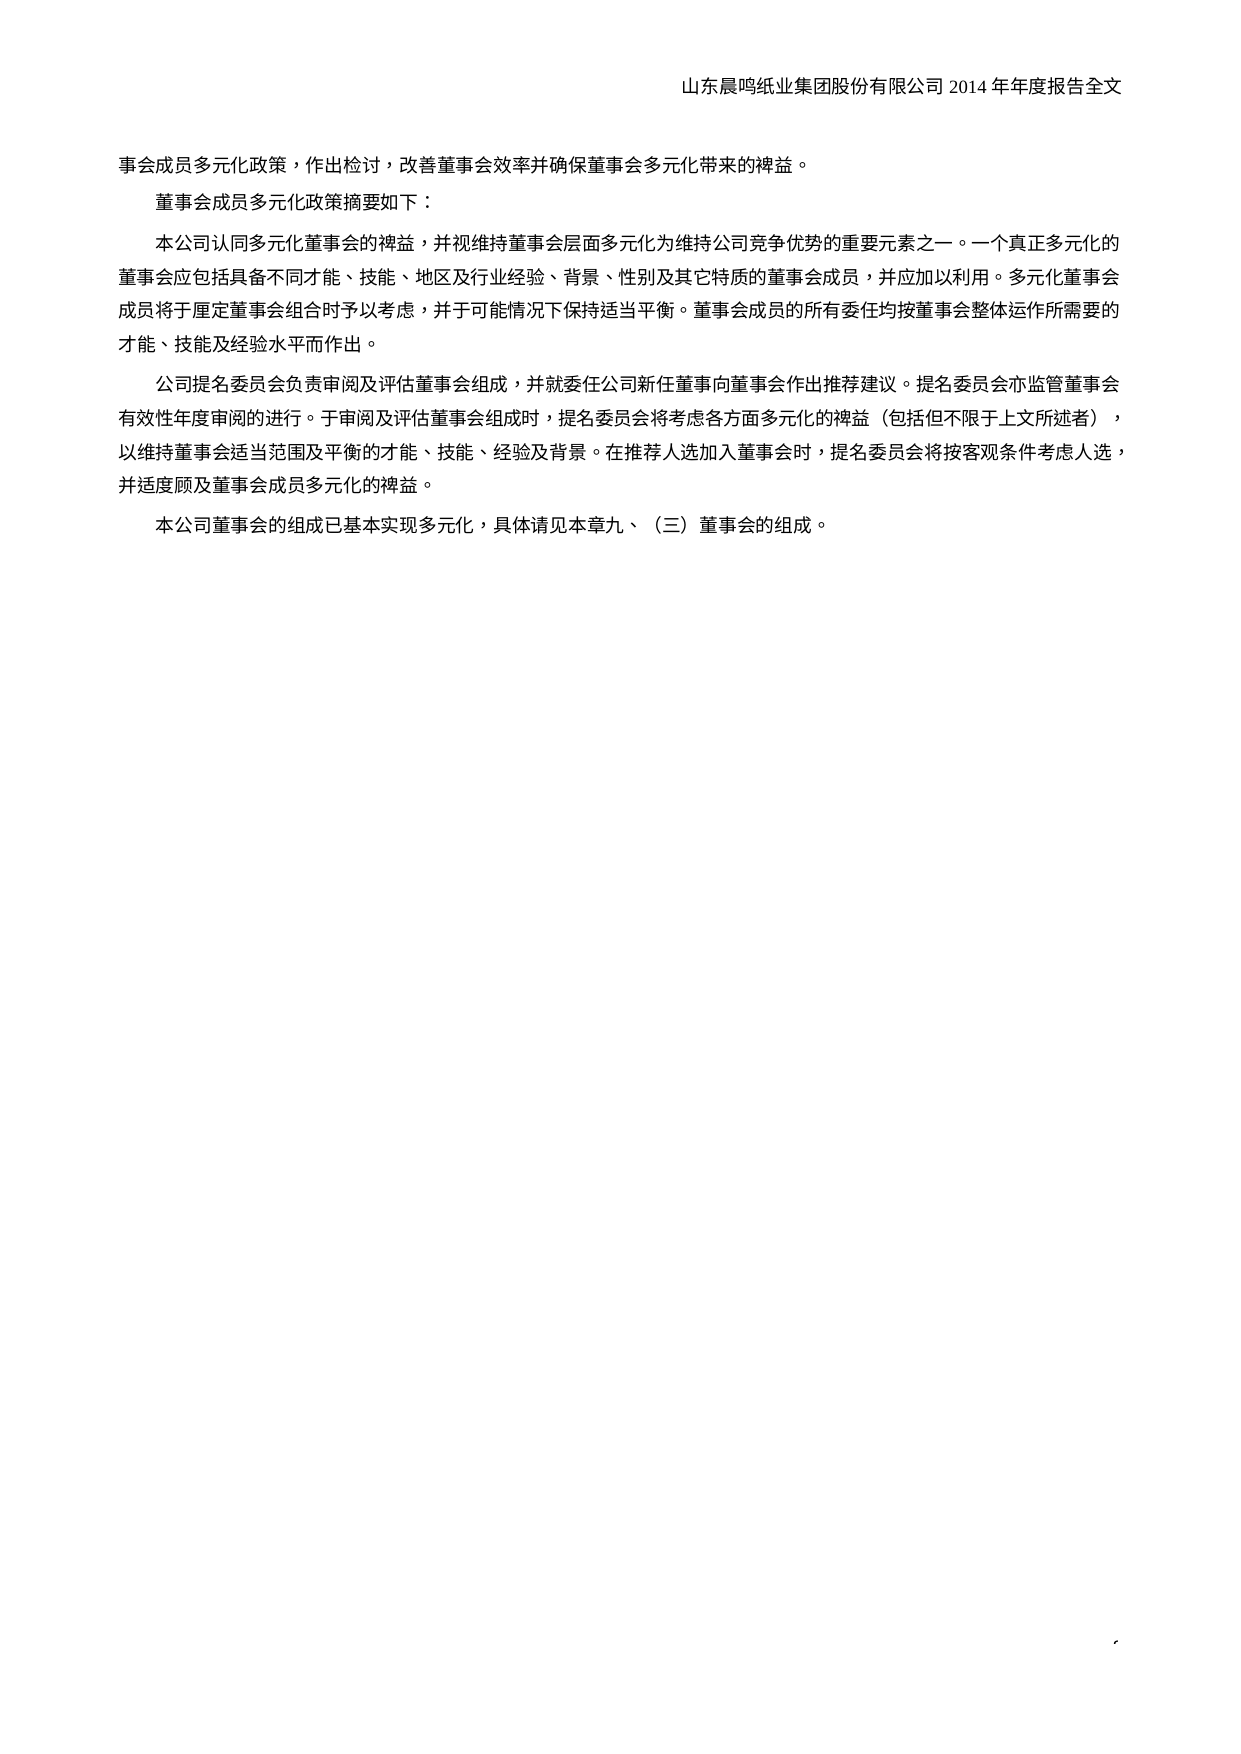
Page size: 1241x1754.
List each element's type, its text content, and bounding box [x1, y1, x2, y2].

text 本公司董事会的组成已基本实现多元化，具体请见本章九、（三）董事会的组成。 [156, 512, 1123, 538]
text 公司提名委员会负责审阅及评估董事会组成，并就委任公司新任董事向董事会作出推荐建议。提名委员会亦监管董事会 有效性年度审阅的进行。于审阅及评估董事会组成时，提名委员会将考虑各方面多元化的禆益（包括但不限于上文所述者）， 以维持董事会适当范围及平衡的才能、技能、经验及背景。在推荐人选加入董事会时，提名委员会将按客观条件考虑人选， 并适度顾及董事会成员多元化的禆益。 [118, 371, 1133, 498]
text 事会成员多元化政策，作出检讨，改善董事会效率并确保董事会多元化带来的裨益。 董事会成员多元化政策摘要如下： [118, 152, 814, 215]
text 本公司认同多元化董事会的禆益，并视维持董事会层面多元化为维持公司竞争优势的重要元素之一。一个真正多元化的 董事会应包括具备不同才能、技能、地区及行业经验、背景、性别及其它特质的董事会成员，并应加以利用。多元化董事会 成员将于厘定董事会组合时予以考虑，并于可能情况下保持适当平衡。董事会成员的所有委任均按董事会整体运作所需要的 才能、技能及经验水平而作出。 [118, 230, 1123, 357]
